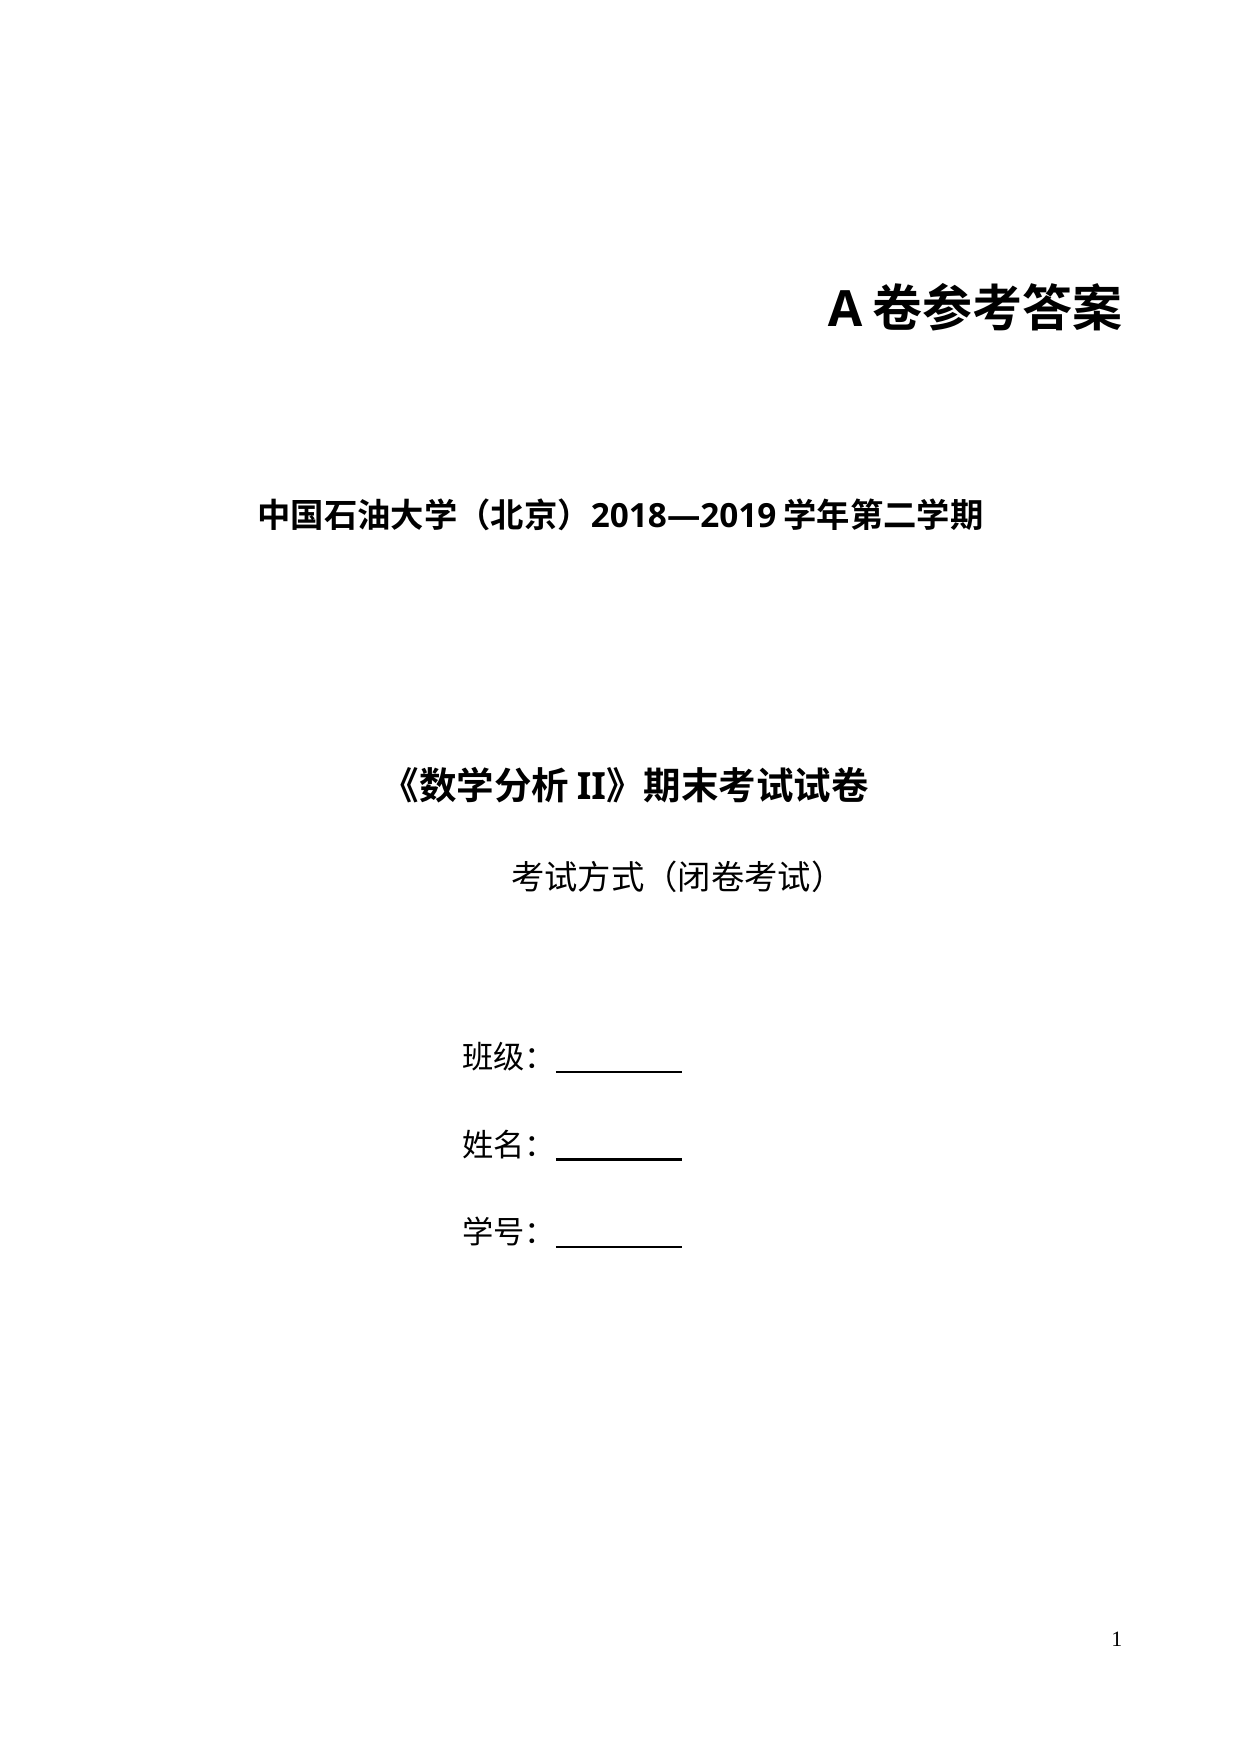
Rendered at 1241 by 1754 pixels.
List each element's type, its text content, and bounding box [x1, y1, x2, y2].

text 姓名： [118, 1110, 1122, 1175]
text 《数学分析II》期末考试试卷 [118, 750, 1122, 815]
text 学号： [118, 1197, 1122, 1262]
text A卷参考答案 [118, 256, 1122, 353]
text 班级： [118, 1022, 1122, 1087]
text 考试方式（闭卷考试） [131, 843, 1122, 908]
text 中国石油大学（北京）2018—2019学年第二学期 [118, 480, 1122, 545]
